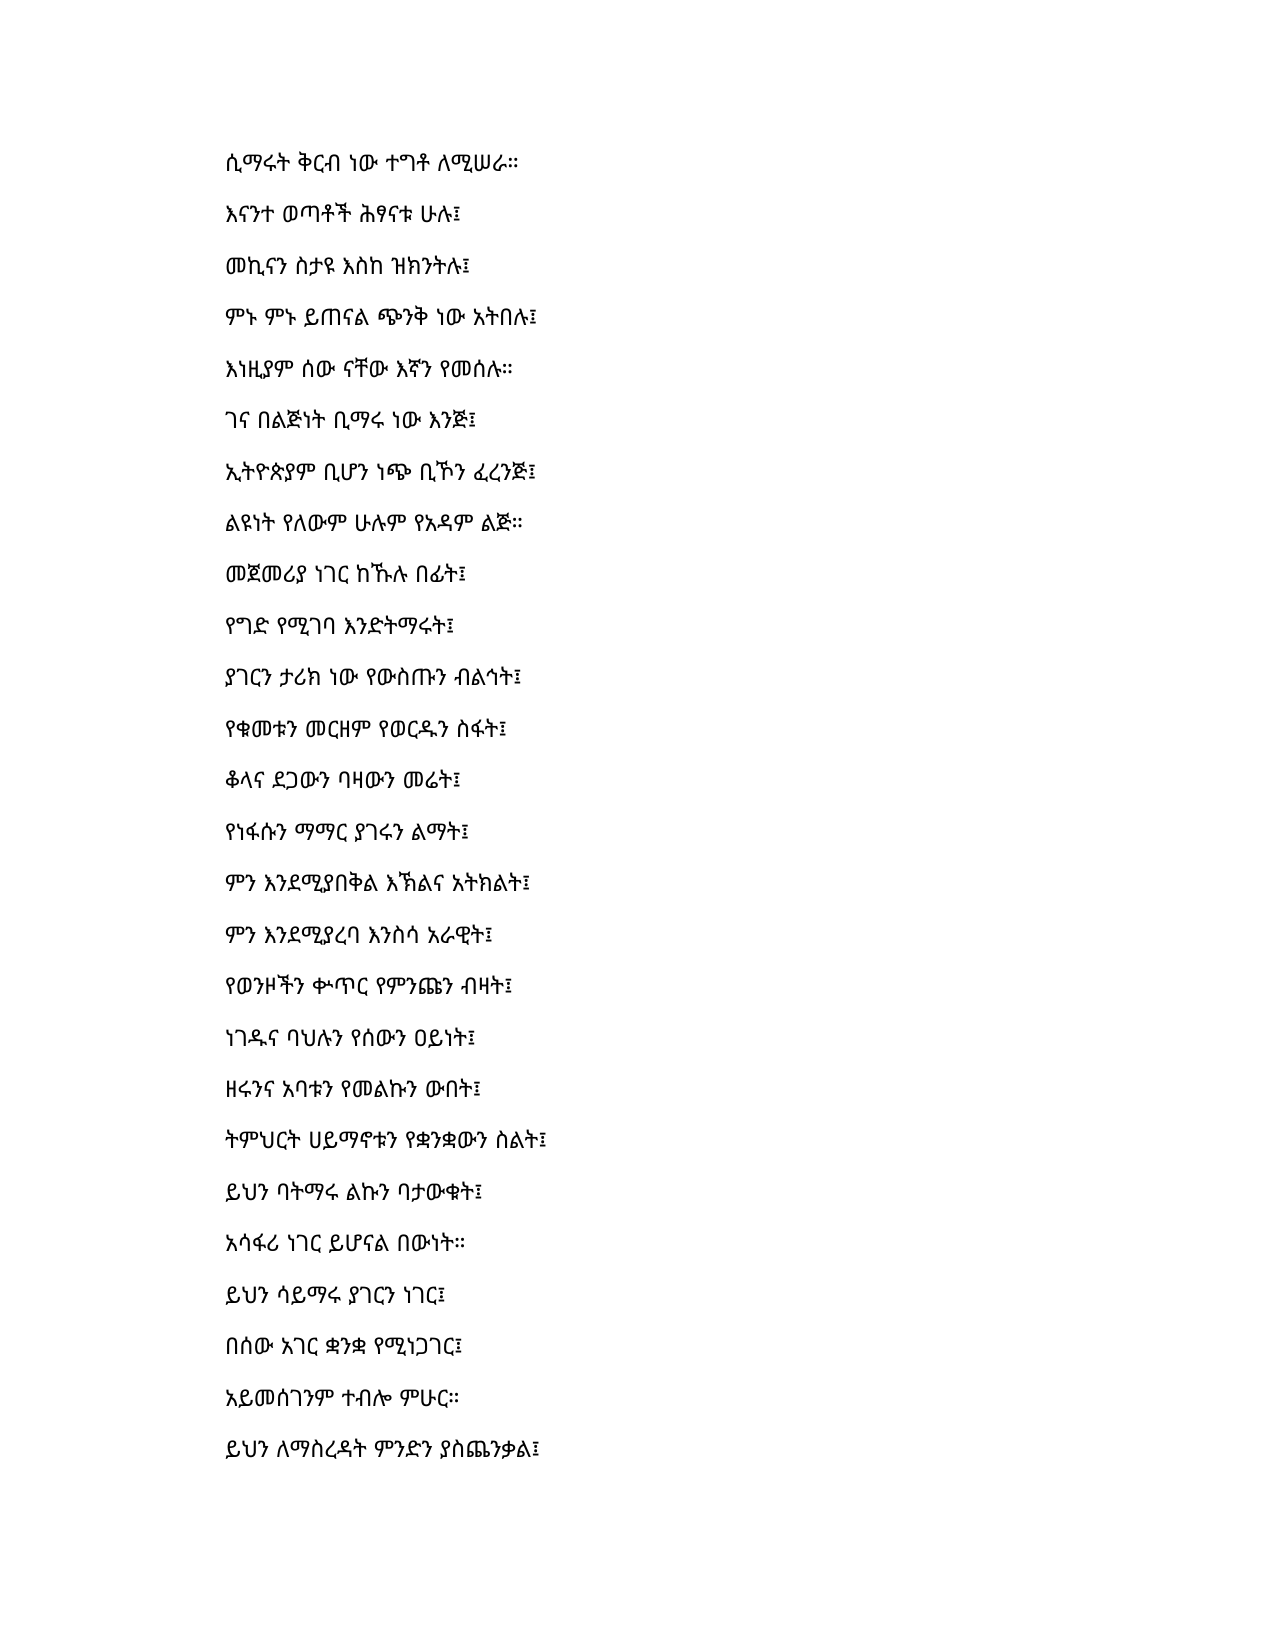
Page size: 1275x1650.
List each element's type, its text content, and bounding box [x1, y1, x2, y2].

text ገና በልጅነት ቢማሩ ነው እንጅ፤ [150, 407, 1125, 434]
text ነገዱና ባህሉን የሰውን ዐይነት፤ [150, 1025, 1125, 1051]
text አሳፋሪ ነገር ይሆናል በውነት። [150, 1231, 1125, 1257]
text ይህን ለማስረዳት ምንድን ያስጨንቃል፤ [150, 1436, 1125, 1463]
text ዘሩንና አባቱን የመልኩን ውበት፤ [150, 1076, 1125, 1103]
text የወንዞችን ቍጥር የምንጩን ብዛት፤ [150, 973, 1125, 1000]
text ያገርን ታሪክ ነው የውስጡን ብልኅት፤ [150, 664, 1125, 691]
text የቁመቱን መርዘም የወርዱን ስፋት፤ [150, 716, 1125, 743]
text የነፋሱን ማማር ያገሩን ልማት፤ [150, 819, 1125, 846]
text ምን እንደሚያረባ እንስሳ አራዊት፤ [150, 922, 1125, 948]
text ይህን ሳይማሩ ያገርን ነገር፤ [150, 1282, 1125, 1309]
text ምኑ ምኑ ይጠናል ጭንቅ ነው አትበሉ፤ [150, 304, 1125, 331]
text አይመሰገንም ተብሎ ምሁር። [150, 1385, 1125, 1412]
text ሲማሩት ቅርብ ነው ተግቶ ለሚሠራ። [150, 150, 1125, 177]
text ልዩነት የለውም ሁሉም የአዳም ልጅ። [150, 510, 1125, 537]
text ምን እንደሚያበቅል እኽልና አትክልት፤ [150, 870, 1125, 897]
text ኢትዮጵያም ቢሆን ነጭ ቢኾን ፈረንጅ፤ [150, 459, 1125, 485]
text እናንተ ወጣቶች ሕፃናቱ ሁሉ፤ [150, 201, 1125, 228]
text እነዚያም ሰው ናቸው እኛን የመሰሉ። [150, 356, 1125, 382]
text ቆላና ደጋውን ባዛውን መሬት፤ [150, 767, 1125, 794]
text ትምህርት ሀይማኖቱን የቋንቋውን ስልት፤ [150, 1128, 1125, 1154]
text የግድ የሚገባ እንድትማሩት፤ [150, 613, 1125, 640]
text በሰው አገር ቋንቋ የሚነጋገር፤ [150, 1333, 1125, 1360]
text መኪናን ስታዩ እስከ ዝክንትሉ፤ [150, 253, 1125, 279]
text መጀመሪያ ነገር ከኹሉ በፊት፤ [150, 562, 1125, 588]
text ይህን ባትማሩ ልኩን ባታውቁት፤ [150, 1179, 1125, 1206]
